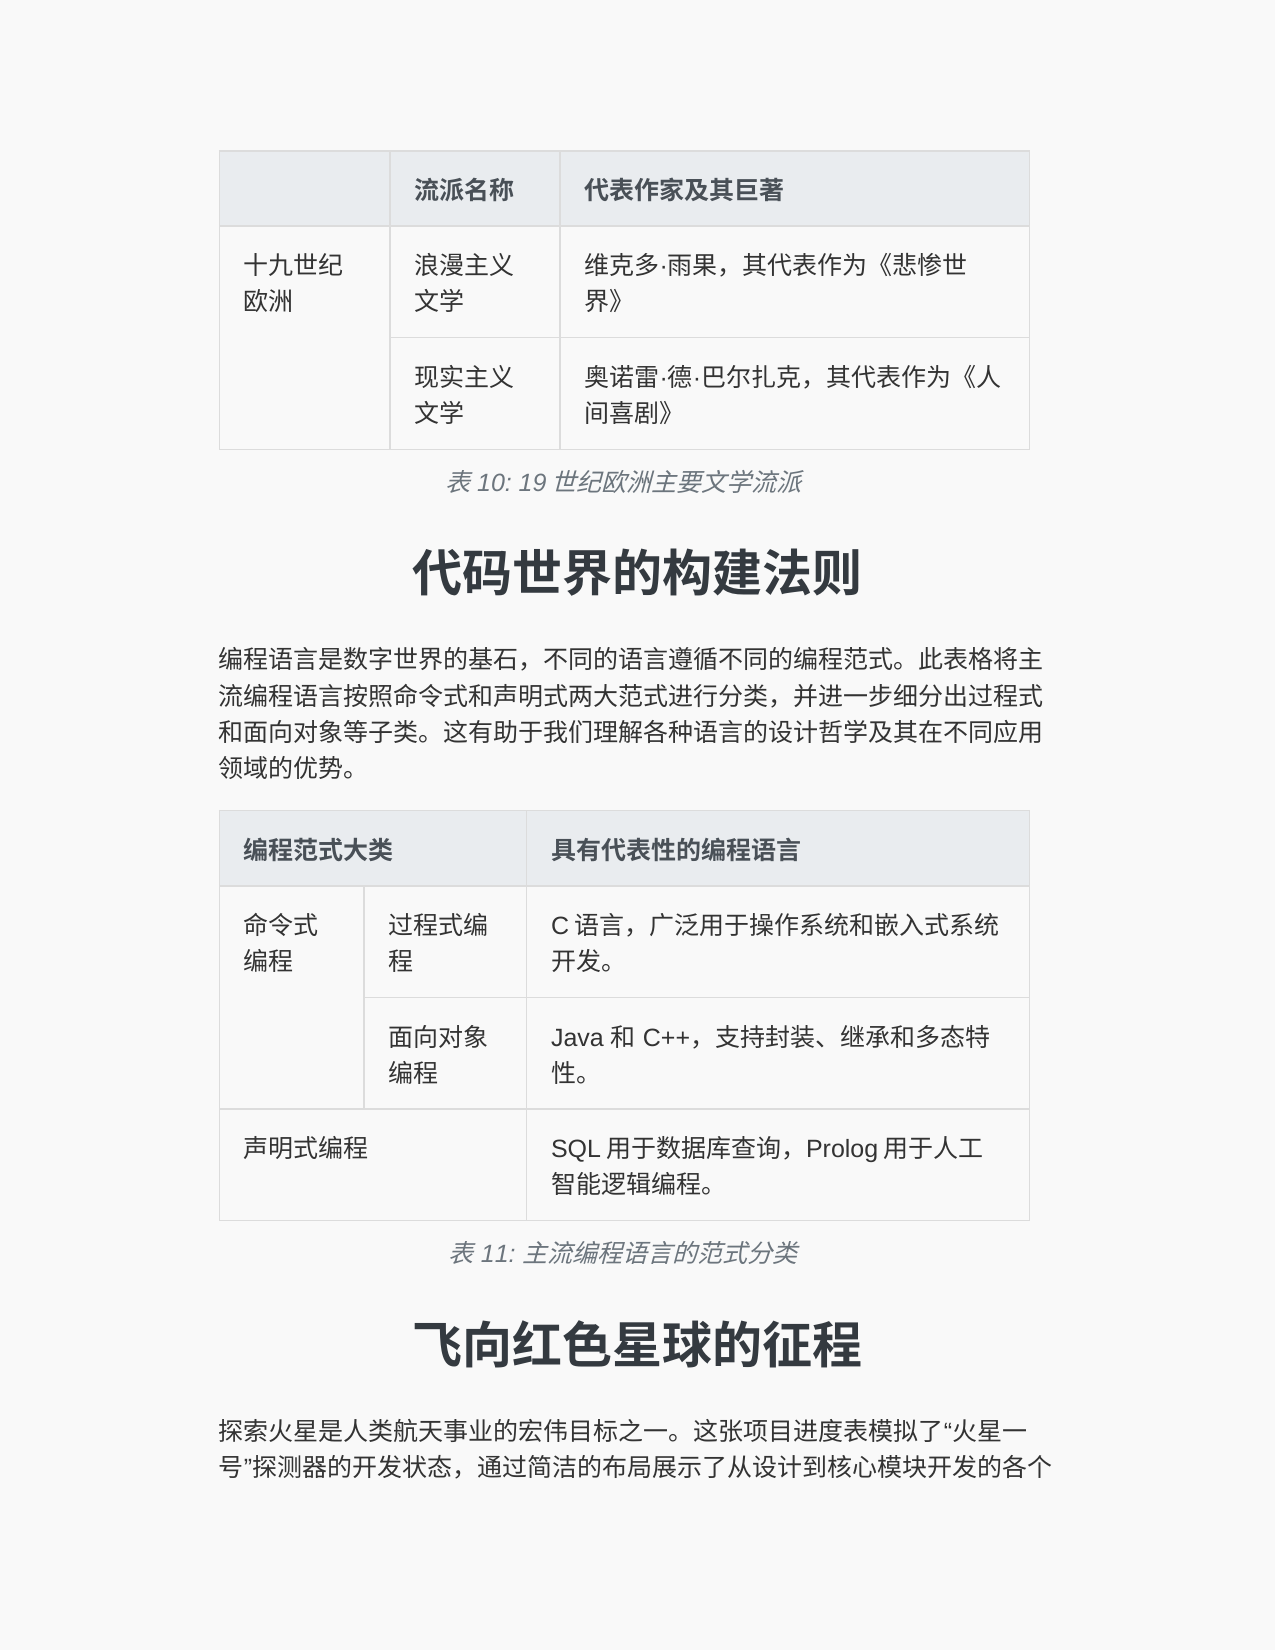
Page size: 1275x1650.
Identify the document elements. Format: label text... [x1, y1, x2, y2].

table_cell 流派名称 [391, 152, 559, 225]
table_cell C语言，广泛用于操作系统和嵌入式系统开发。 [527, 887, 1029, 997]
table_cell 十九世纪欧洲 [220, 227, 389, 448]
table_cell Java 和 C++，支持封装、继承和多态特性。 [527, 998, 1029, 1108]
table_header 历史时期 [220, 152, 389, 225]
table_cell 现实主义文学 [391, 338, 559, 448]
table_cell 奥诺雷·德·巴尔扎克，其代表作为《人间喜剧》 [561, 338, 1029, 448]
table_cell 面向对象编程 [365, 998, 526, 1108]
table_header 编程范式大类 [220, 811, 526, 885]
table_cell 代表作家及其巨著 [561, 152, 1029, 225]
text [219, 1411, 1056, 1484]
table_cell 命令式编程 [220, 887, 363, 1108]
table_cell 维克多·雨果，其代表作为《悲惨世界》 [561, 227, 1029, 337]
table_cell 浪漫主义文学 [391, 227, 559, 337]
table_cell 过程式编程 [365, 887, 526, 997]
subtitle 飞向红色星球的征程 [219, 1305, 1056, 1378]
table_header 具有代表性的编程语言 [527, 811, 1029, 885]
table_cell SQL用于数据库查询，Prolog用于人工智能逻辑编程。 [527, 1110, 1029, 1220]
subtitle 代码世界的构建法则 [219, 534, 1056, 606]
table_cell 表 10: 19世纪欧洲主要文学流派 [220, 450, 1029, 500]
text 编程语言是数字世界的基石，不同的语言遵循不同的编程范式。此表格将主流编程语言按照命令式和声明式两大范式进行分类，并进一步细分出过程式和面向对象等子类。这有助于我们理解各种语言的设计哲学及其在不同应用领域的优势。 [219, 640, 1056, 785]
table_cell 声明式编程 [220, 1110, 526, 1220]
table_cell 表 11: 主流编程语言的范式分类 [220, 1221, 1029, 1272]
